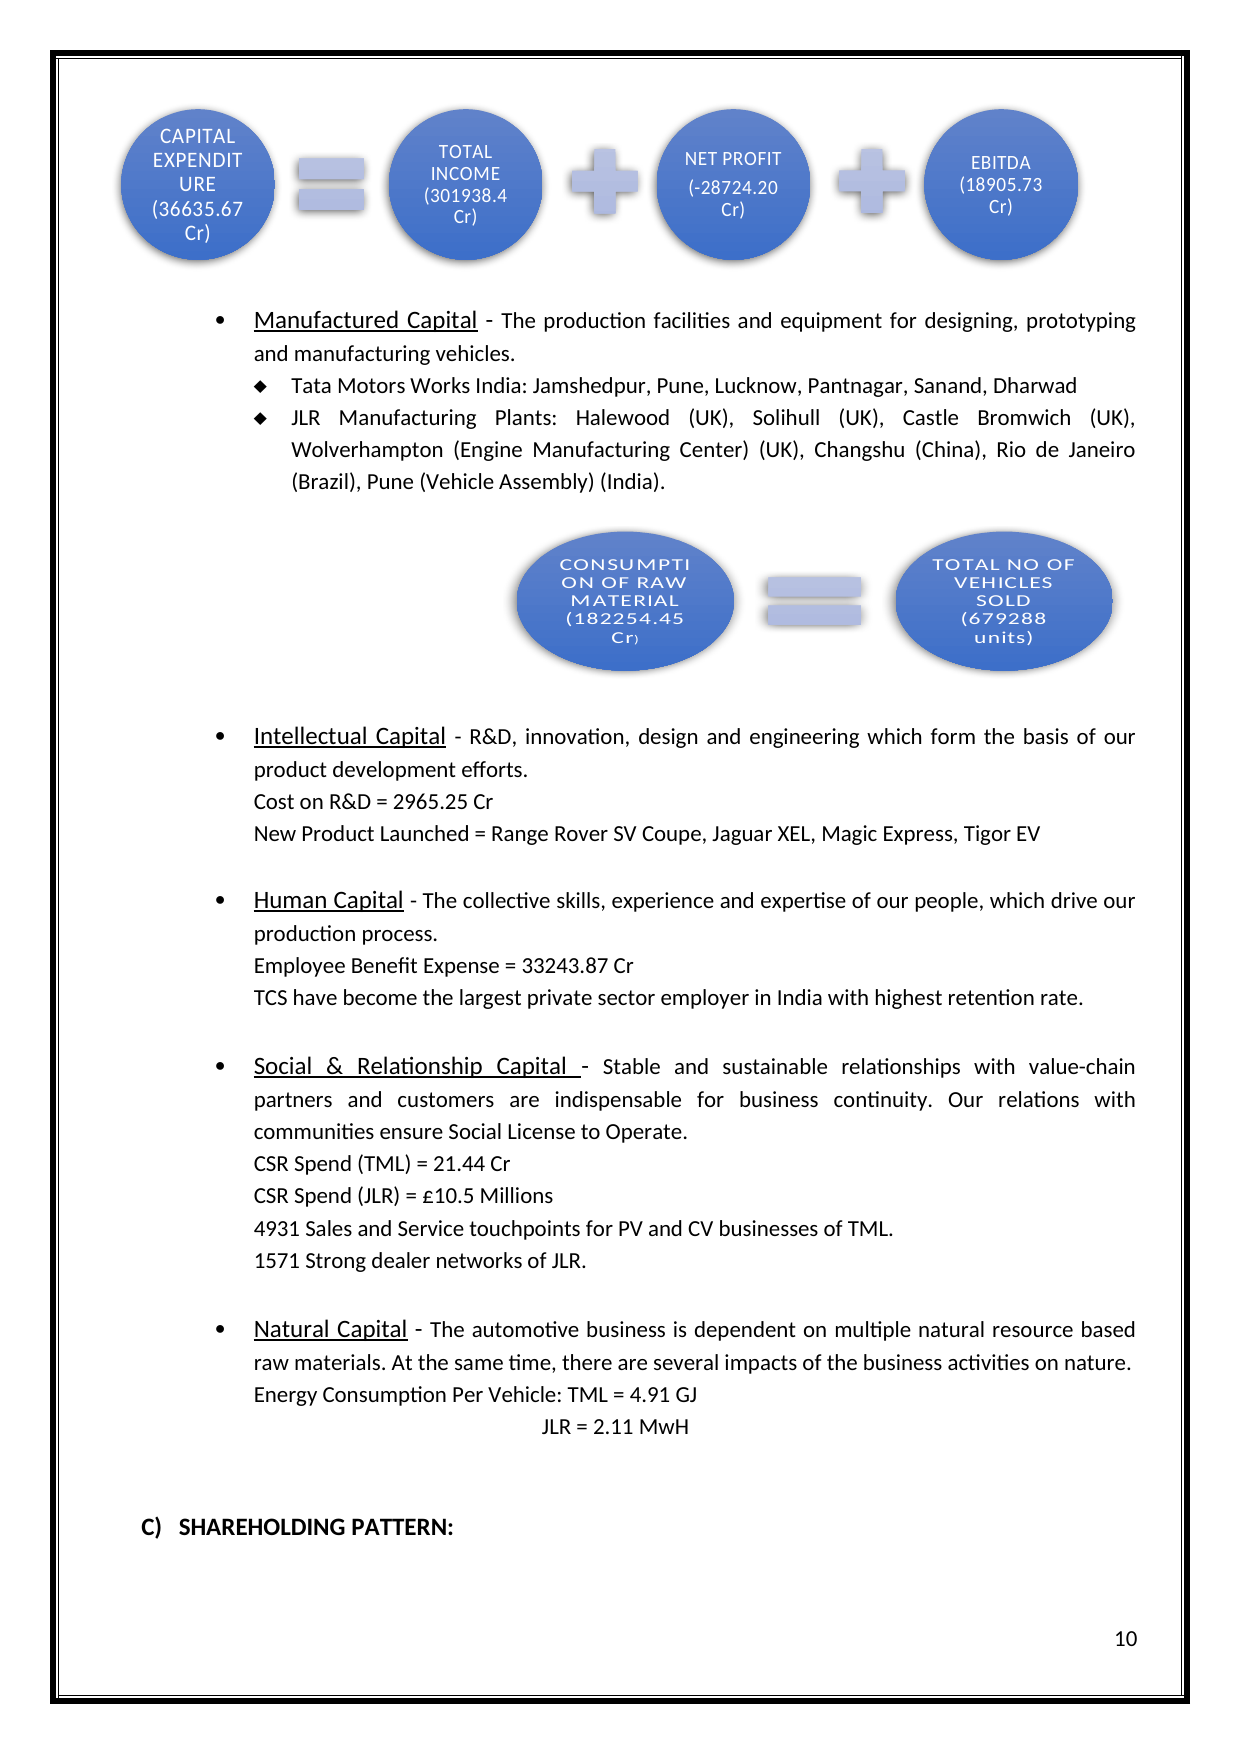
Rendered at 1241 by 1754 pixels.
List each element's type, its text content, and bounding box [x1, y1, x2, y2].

list Employee Benefit Expense = 33243.87 Cr [253, 951, 1137, 979]
list 1571 Strong dealer networks of JLR. [253, 1246, 1137, 1274]
list CSR Spend (JLR) = £10.5 Millions [253, 1181, 1137, 1209]
list CSR Spend (TML) = 21.44 Cr [253, 1149, 1137, 1177]
list Human Capital - The collective skills, experience and expertise of our people, which drive our production process. [216, 884, 1137, 947]
list JLR = 2.11 MwH [253, 1412, 1137, 1440]
list Manufactured Capital - The production facilities and equipment for designing, prototyping and manufacturing vehicles. [216, 304, 1137, 367]
list Tata Motors Works India: Jamshedpur, Pune, Lucknow, Pantnagar, Sanand, Dharwad [253, 371, 1137, 399]
list Intellectual Capital - R&D, innovation, design and engineering which form the basis of our product development efforts. [216, 721, 1137, 783]
list Natural Capital - The automotive business is dependent on multiple natural resource based raw materials. At the same time, there are several impacts of the business activities on nature. [216, 1313, 1137, 1376]
list New Product Launched = Range Rover SV Coupe, Jaguar XEL, Magic Express, Tigor EV [253, 819, 1137, 848]
list TCS have become the largest private sector employer in India with highest retention rate. [253, 983, 1137, 1011]
list SHAREHOLDING PATTERN: [141, 1511, 1137, 1542]
list Social & Relationship Capital - Stable and sustainable relationships with value-chain partners and customers are indispensable for business continuity. Our relations with communities ensure Social License to Operate. [216, 1050, 1137, 1145]
list Energy Consumption Per Vehicle: TML = 4.91 GJ [253, 1380, 1137, 1408]
list 4931 Sales and Service touchpoints for PV and CV businesses of TML. [253, 1214, 1137, 1242]
list Cost on R&D = 2965.25 Cr [253, 787, 1137, 815]
list JLR Manufacturing Plants: Halewood (UK), Solihull (UK), Castle Bromwich (UK), Wolverhampton (Engine Manufacturing Center) (UK), Changshu (China), Rio de Janeiro (Brazil), Pune (Vehicle Assembly) (India). [253, 403, 1137, 495]
